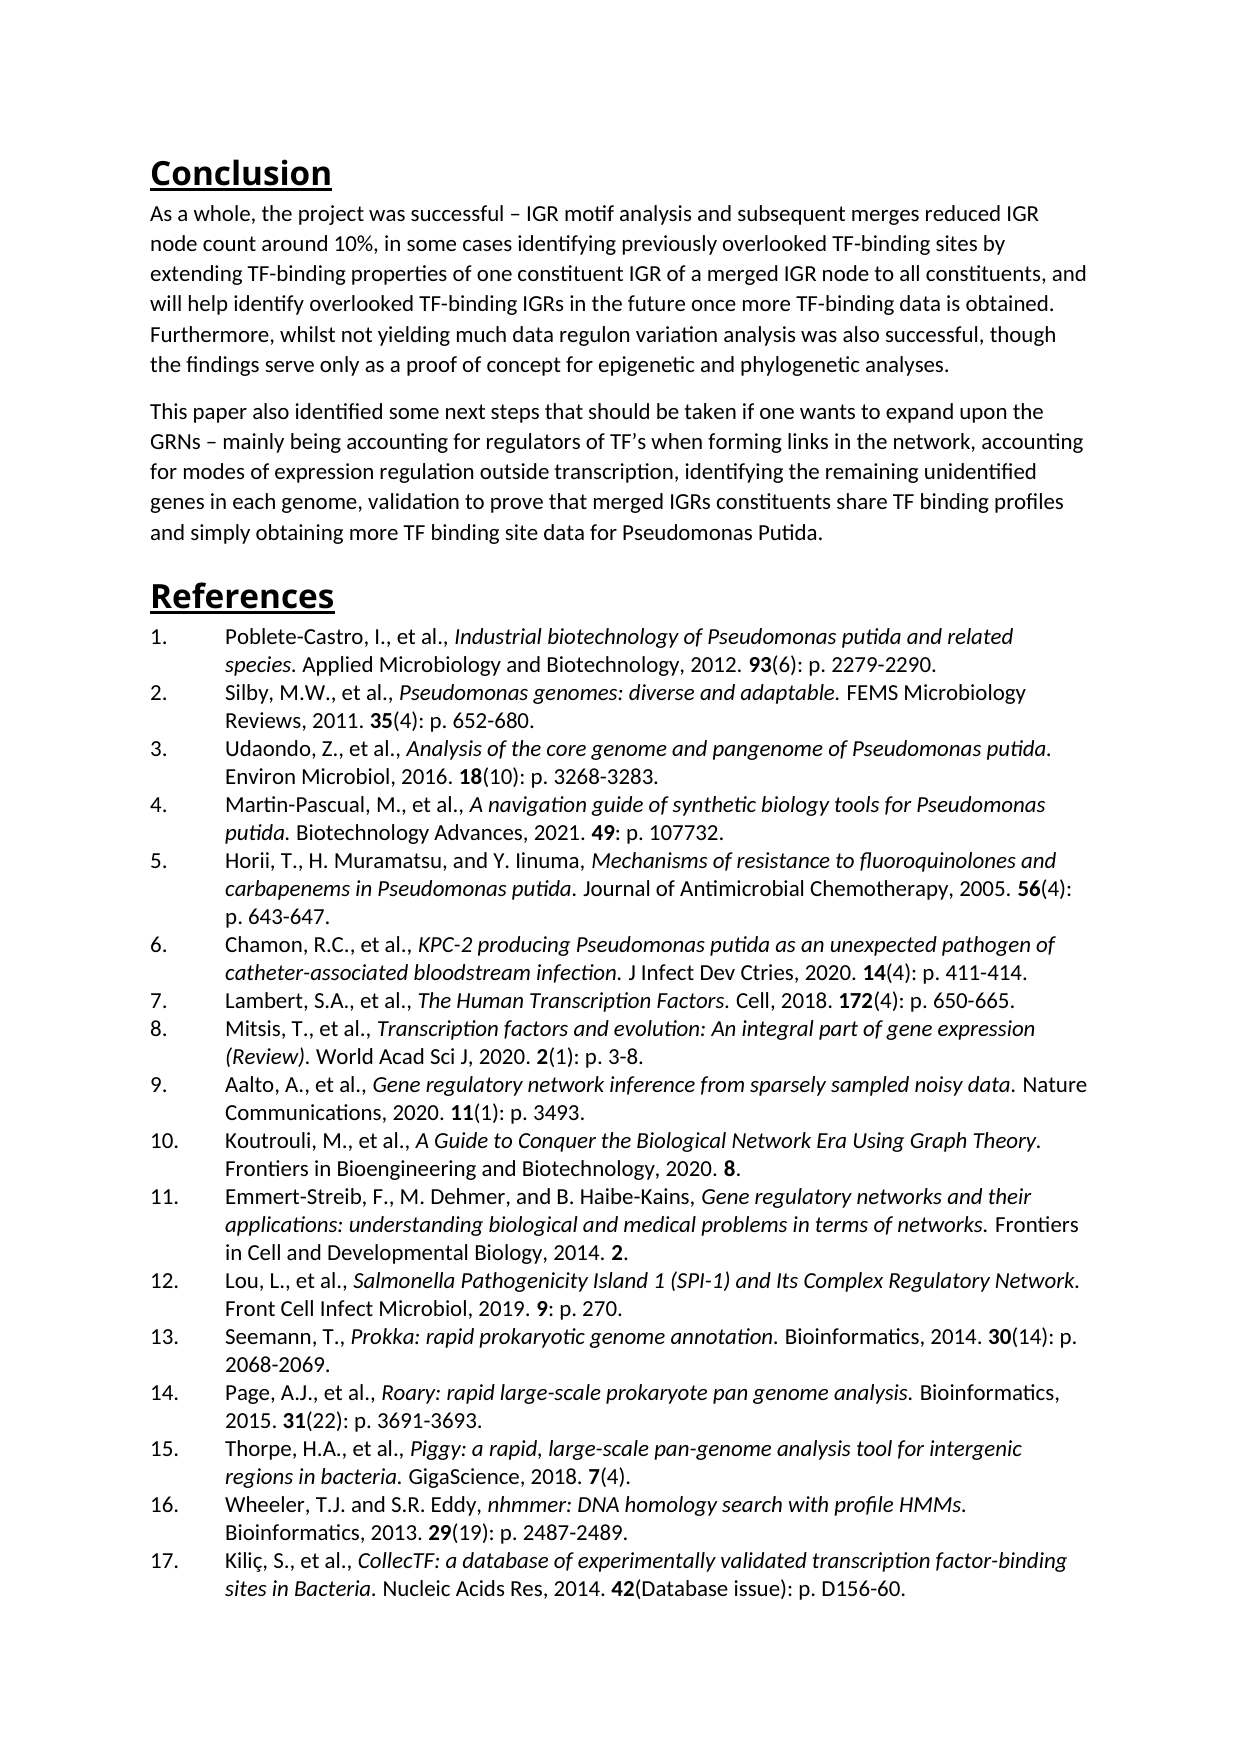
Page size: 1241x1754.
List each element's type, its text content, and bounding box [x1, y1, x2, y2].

text 7. Lambert, S.A., et al., The Human Transcription Factors. Cell, 2018. 172(4): p. 650-665. [150, 986, 1090, 1014]
text 1. Poblete-Castro, I., et al., Industrial biotechnology of Pseudomonas putida and related species. Applied Microbiology and Biotechnology, 2012. 93(6): p. 2279-2290. [150, 622, 1090, 678]
subtitle References [150, 573, 1090, 618]
subtitle Conclusion [150, 150, 1090, 195]
text 14. Page, A.J., et al., Roary: rapid large-scale prokaryote pan genome analysis. Bioinformatics, 2015. 31(22): p. 3691-3693. [150, 1378, 1090, 1434]
text 13. Seemann, T., Prokka: rapid prokaryotic genome annotation. Bioinformatics, 2014. 30(14): p. 2068-2069. [150, 1322, 1090, 1378]
text 2. Silby, M.W., et al., Pseudomonas genomes: diverse and adaptable. FEMS Microbiology Reviews, 2011. 35(4): p. 652-680. [150, 678, 1090, 734]
text 17. Kiliç, S., et al., CollecTF: a database of experimentally validated transcription factor-binding sites in Bacteria. Nucleic Acids Res, 2014. 42(Database issue): p. D156-60. [150, 1547, 1090, 1603]
text 5. Horii, T., H. Muramatsu, and Y. Iinuma, Mechanisms of resistance to fluoroquinolones and carbapenems in Pseudomonas putida. Journal of Antimicrobial Chemotherapy, 2005. 56(4): p. 643-647. [150, 846, 1090, 930]
text 9. Aalto, A., et al., Gene regulatory network inference from sparsely sampled noisy data. Nature Communications, 2020. 11(1): p. 3493. [150, 1070, 1090, 1126]
text 16. Wheeler, T.J. and S.R. Eddy, nhmmer: DNA homology search with profile HMMs. Bioinformatics, 2013. 29(19): p. 2487-2489. [150, 1491, 1090, 1547]
text 11. Emmert-Streib, F., M. Dehmer, and B. Haibe-Kains, Gene regulatory networks and their applications: understanding biological and medical problems in terms of networks. Frontiers in Cell and Developmental Biology, 2014. 2. [150, 1182, 1090, 1266]
text 12. Lou, L., et al., Salmonella Pathogenicity Island 1 (SPI-1) and Its Complex Regulatory Network. Front Cell Infect Microbiol, 2019. 9: p. 270. [150, 1266, 1090, 1322]
text 6. Chamon, R.C., et al., KPC-2 producing Pseudomonas putida as an unexpected pathogen of catheter-associated bloodstream infection. J Infect Dev Ctries, 2020. 14(4): p. 411-414. [150, 930, 1090, 986]
text 10. Koutrouli, M., et al., A Guide to Conquer the Biological Network Era Using Graph Theory. Frontiers in Bioengineering and Biotechnology, 2020. 8. [150, 1126, 1090, 1182]
text 8. Mitsis, T., et al., Transcription factors and evolution: An integral part of gene expression (Review). World Acad Sci J, 2020. 2(1): p. 3-8. [150, 1014, 1090, 1070]
text This paper also identified some next steps that should be taken if one wants to expand upon the GRNs – mainly being accounting for regulators of TF’s when forming links in the network, accounting for modes of expression regulation outside transcription, identifying the remaining unidentified genes in each genome, validation to prove that merged IGRs constituents share TF binding profiles and simply obtaining more TF binding site data for Pseudomonas Putida. [150, 397, 1090, 546]
text As a whole, the project was successful – IGR motif analysis and subsequent merges reduced IGR node count around 10%, in some cases identifying previously overlooked TF-binding sites by extending TF-binding properties of one constituent IGR of a merged IGR node to all constituents, and will help identify overlooked TF-binding IGRs in the future once more TF-binding data is obtained. Furthermore, whilst not yielding much data regulon variation analysis was also successful, though the findings serve only as a proof of concept for epigenetic and phylogenetic analyses. [150, 199, 1090, 378]
text 15. Thorpe, H.A., et al., Piggy: a rapid, large-scale pan-genome analysis tool for intergenic regions in bacteria. GigaScience, 2018. 7(4). [150, 1434, 1090, 1491]
text 4. Martin-Pascual, M., et al., A navigation guide of synthetic biology tools for Pseudomonas putida. Biotechnology Advances, 2021. 49: p. 107732. [150, 790, 1090, 846]
text 3. Udaondo, Z., et al., Analysis of the core genome and pangenome of Pseudomonas putida. Environ Microbiol, 2016. 18(10): p. 3268-3283. [150, 734, 1090, 790]
